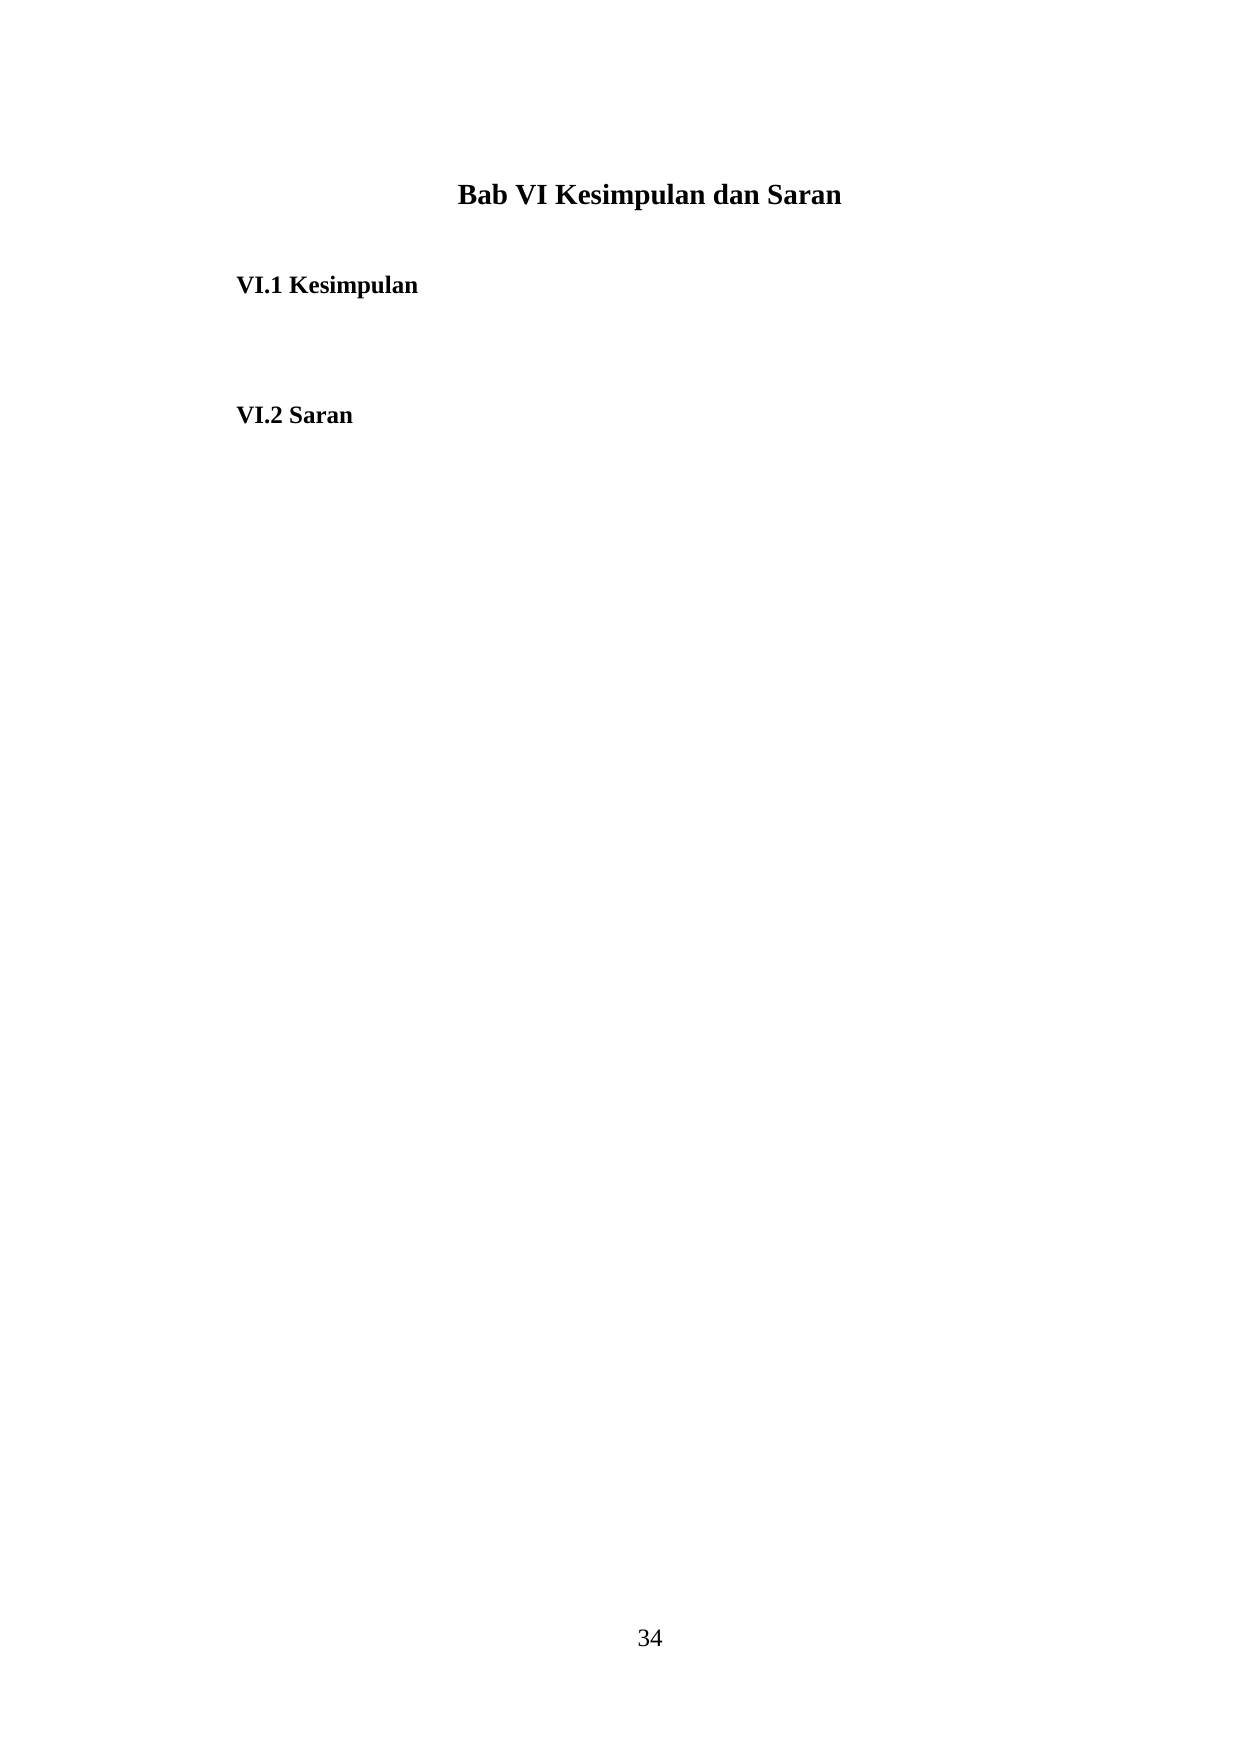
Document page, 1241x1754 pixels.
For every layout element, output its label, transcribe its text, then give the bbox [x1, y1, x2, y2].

subtitle VI.2 Saran [236, 400, 1063, 429]
subtitle VI.1 Kesimpulan [236, 271, 1063, 299]
subtitle Bab VI Kesimpulan dan Saran [236, 177, 1063, 211]
